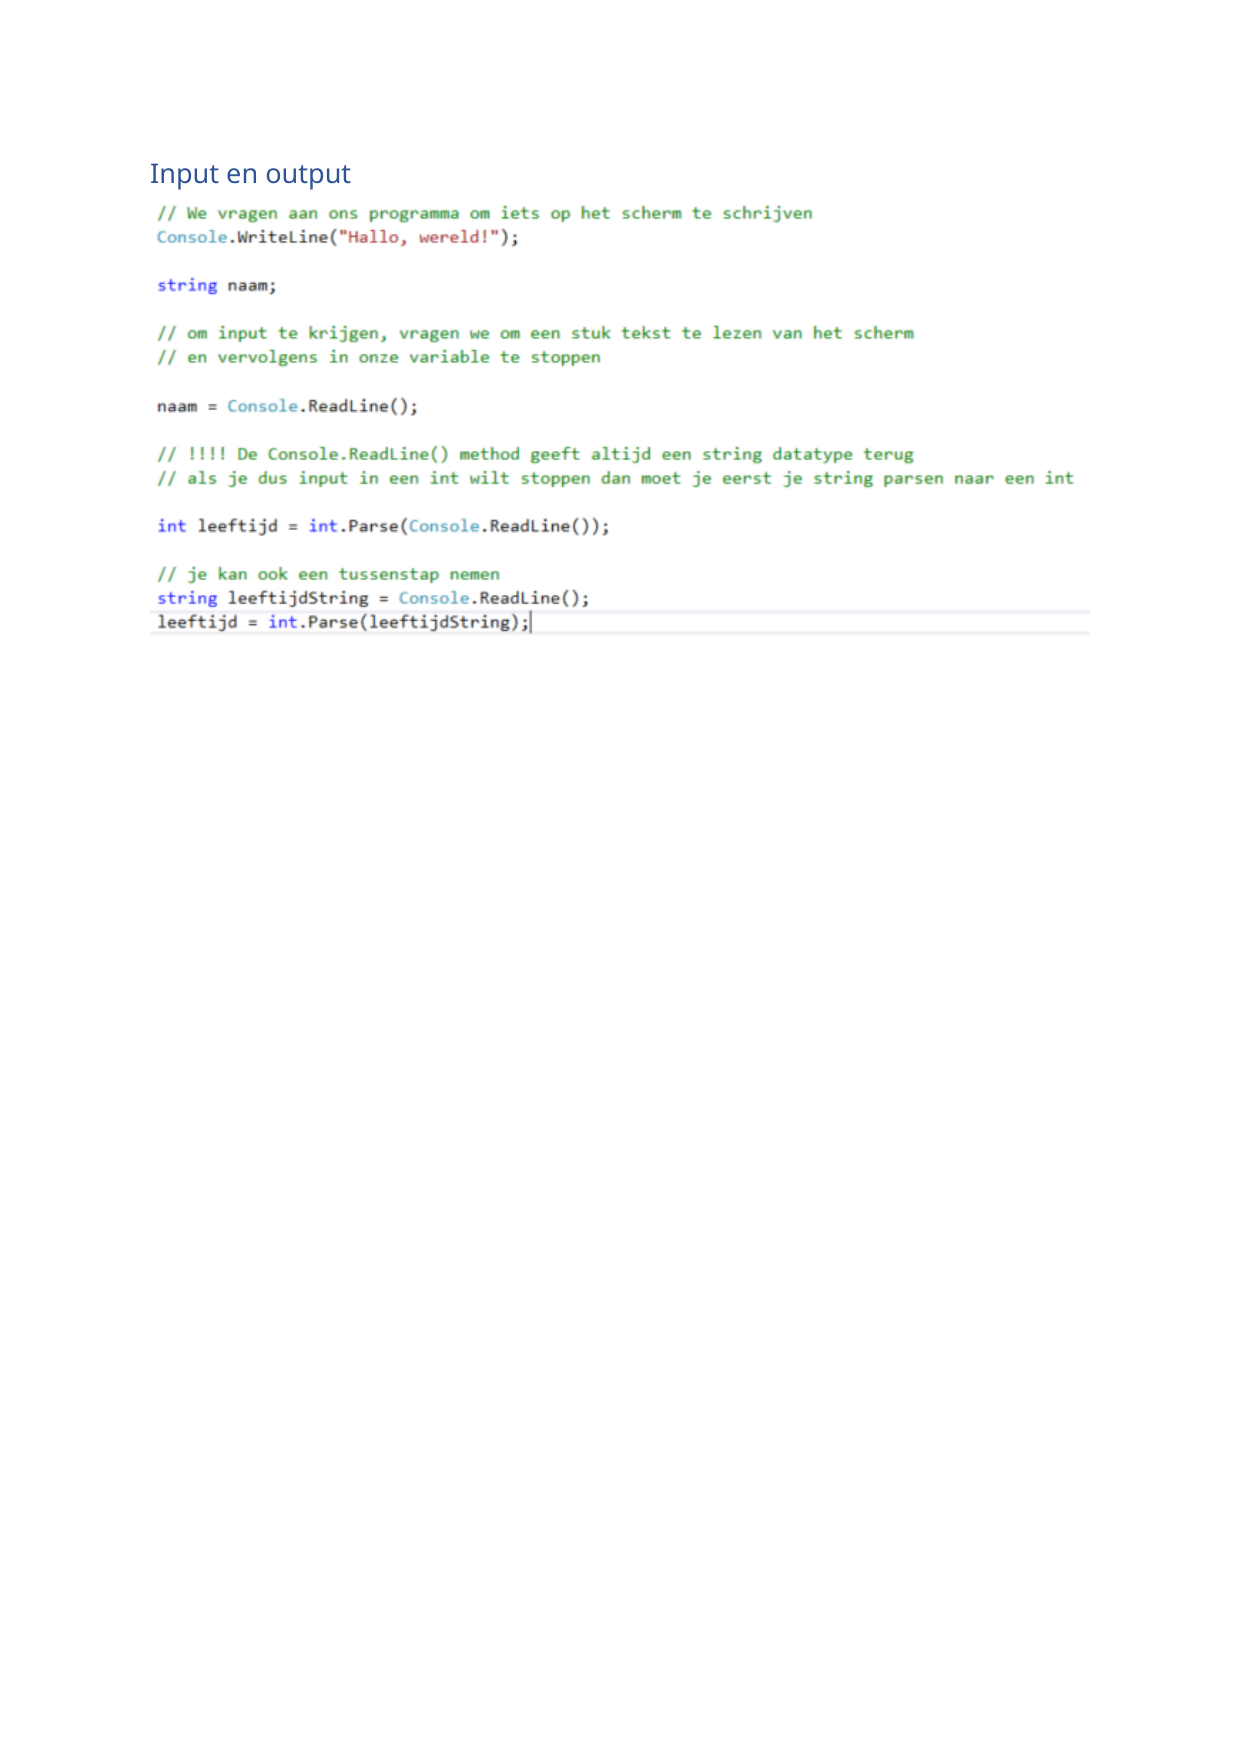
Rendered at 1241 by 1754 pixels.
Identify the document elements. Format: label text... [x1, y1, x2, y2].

picture [150, 193, 1091, 637]
subtitle Input en output [150, 154, 1090, 191]
